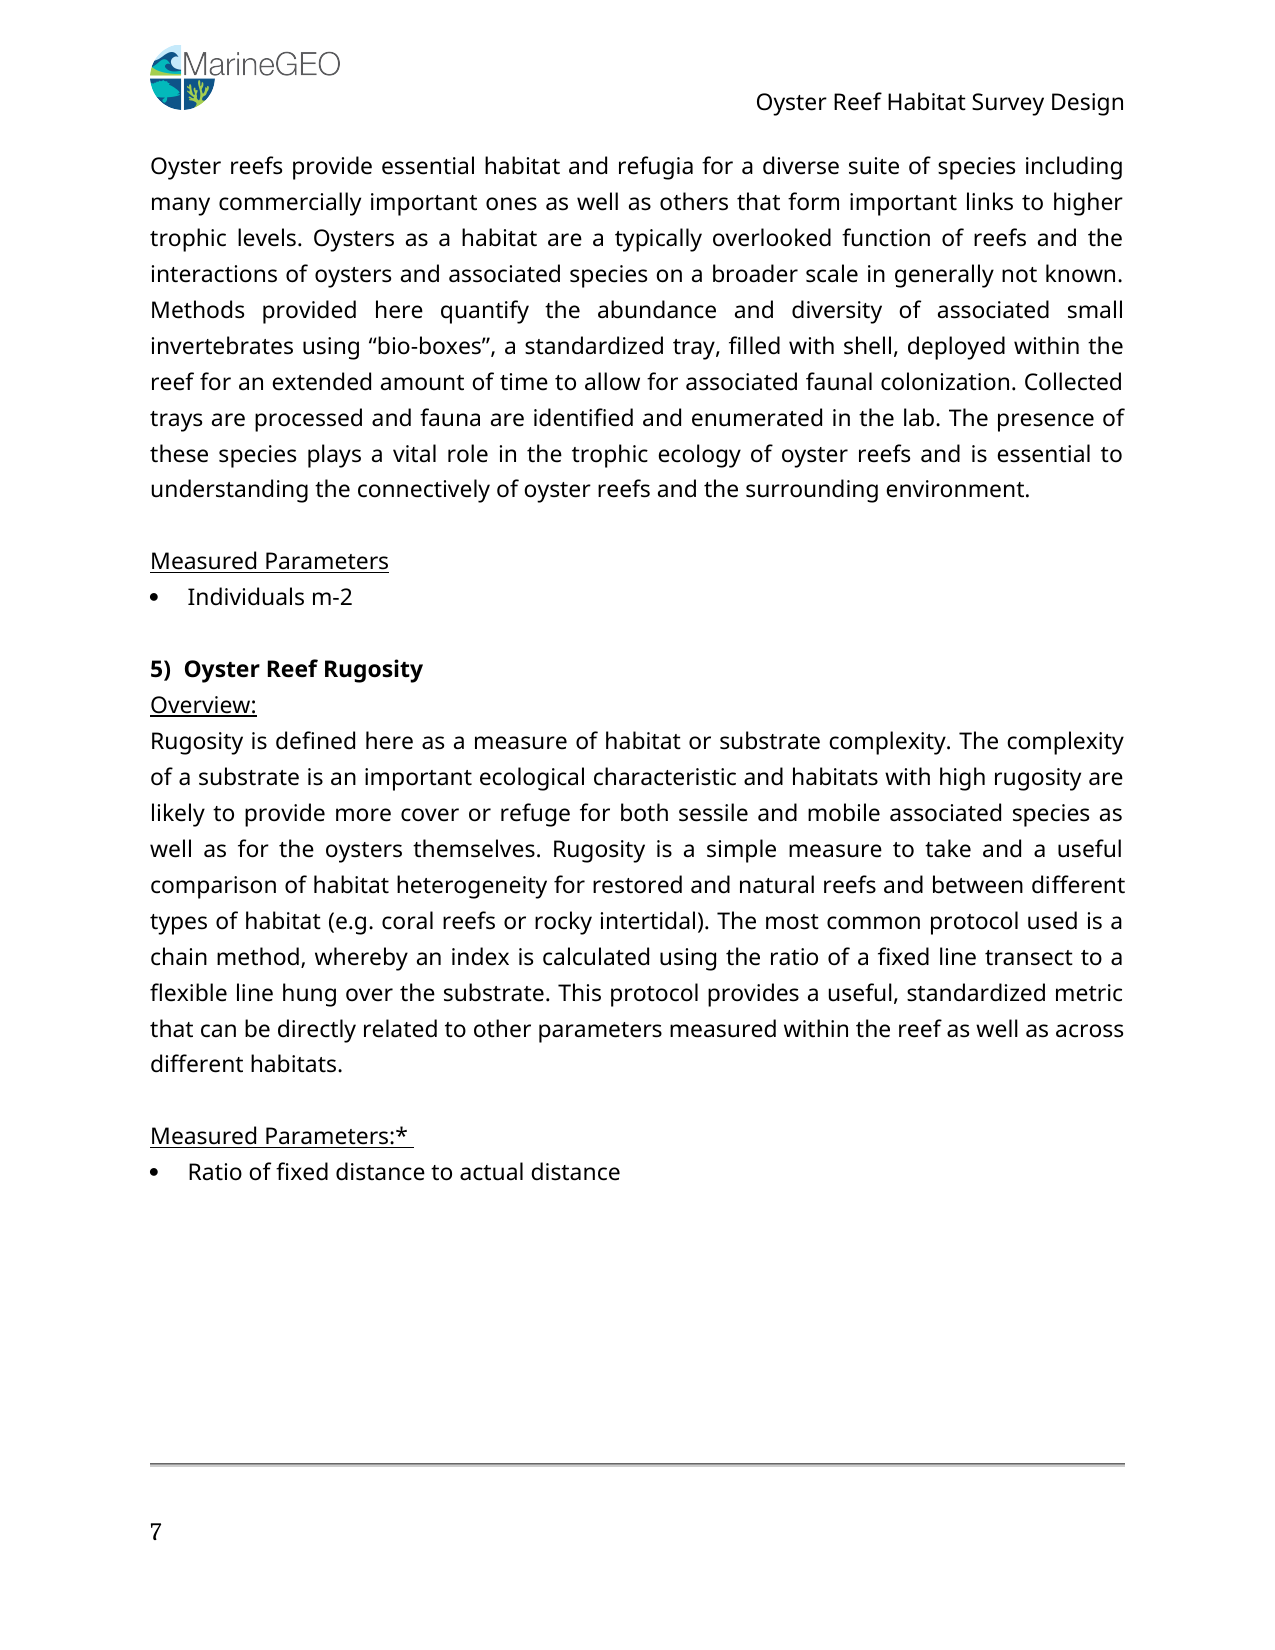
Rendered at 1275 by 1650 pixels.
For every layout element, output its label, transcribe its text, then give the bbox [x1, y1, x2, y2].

picture [150, 45, 340, 110]
list Oyster Reef Rugosity [150, 653, 1125, 684]
text Measured Parameters [150, 545, 1125, 577]
text Rugosity is defined here as a measure of habitat or substrate complexity. The complexity of a substrate is an important ecological characteristic and habitats with high rugosity are likely to provide more cover or refuge for both sessile and mobile associated species as well as for the oysters themselves. Rugosity is a simple measure to take and a useful comparison of habitat heterogeneity for restored and natural reefs and between diﬀerent types of habitat (e.g. coral reefs or rocky intertidal). The most common protocol used is a chain method, whereby an index is calculated using the ratio of a fixed line transect to a flexible line hung over the substrate. This protocol provides a useful, standardized metric that can be directly related to other parameters measured within the reef as well as across diﬀerent habitats. [150, 725, 1125, 1080]
text Measured Parameters:* [150, 1120, 1125, 1152]
picture [150, 1463, 1125, 1467]
list Individuals m-2 [150, 581, 1125, 612]
text Oyster reefs provide essential habitat and refugia for a diverse suite of species including many commercially important ones as well as others that form important links to higher trophic levels. Oysters as a habitat are a typically overlooked function of reefs and the interactions of oysters and associated species on a broader scale in generally not known. Methods provided here quantify the abundance and diversity of associated small invertebrates using “bio-boxes”, a standardized tray, filled with shell, deployed within the reef for an extended amount of time to allow for associated faunal colonization. Collected trays are processed and fauna are identified and enumerated in the lab. The presence of these species plays a vital role in the trophic ecology of oyster reefs and is essential to understanding the connectively of oyster reefs and the surrounding environment. [150, 150, 1125, 505]
text Overview: [150, 689, 1125, 720]
list Ratio of fixed distance to actual distance [150, 1156, 1125, 1187]
